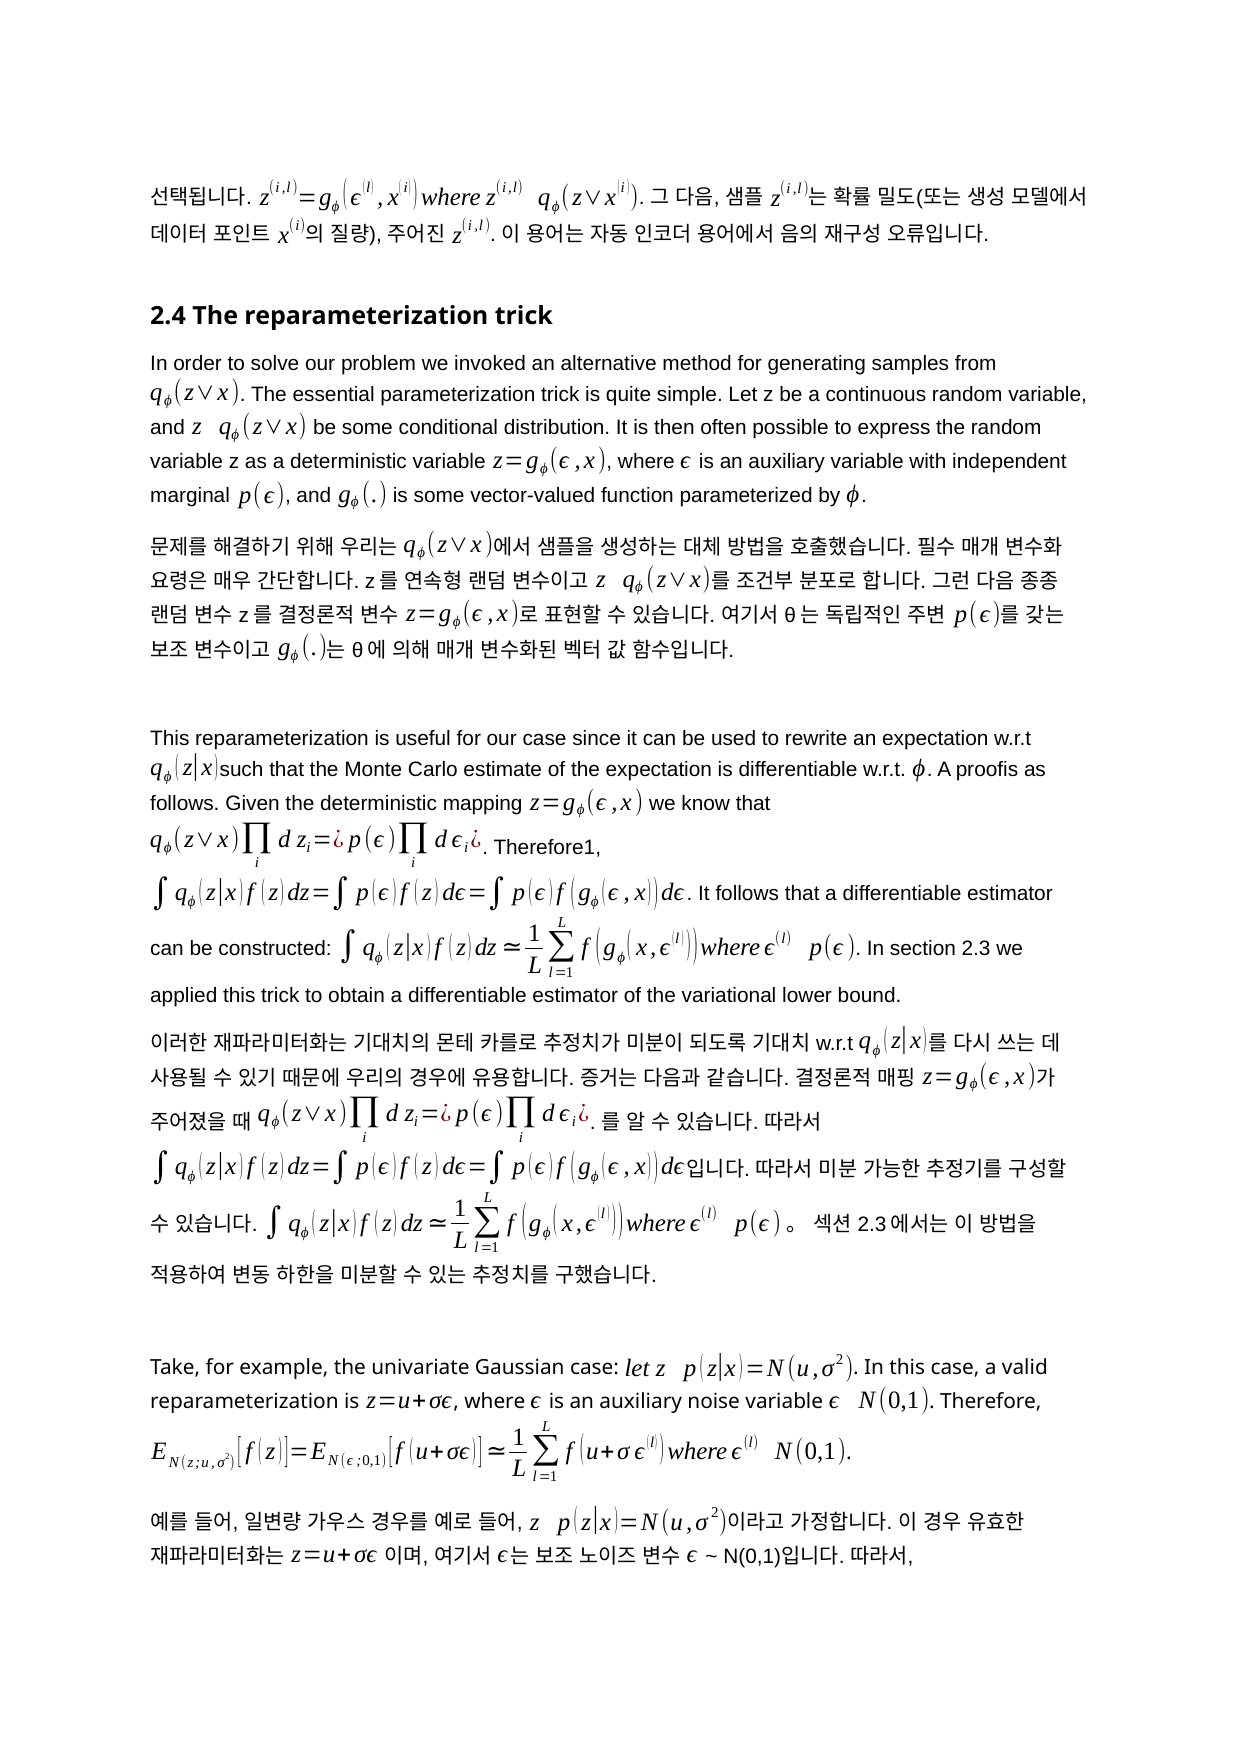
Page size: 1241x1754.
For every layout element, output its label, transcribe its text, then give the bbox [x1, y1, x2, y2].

text 이러한 재파라미터화는 기대치의 몬테 카를로 추정치가 미분이 되도록 기대치 w.r.t 를 다시 쓰는 데 사용될 수 있기 때문에 우리의 경우에 유용합니다. 증거는 다음과 같습니다. 결정론적 매핑 가 주어졌을 때 . 를 알 수 있습니다. 따라서 입니다. 따라서 미분 가능한 추정기를 구성할 수 있습니다. 。 섹션 2.3에서는 이 방법을 적용하여 변동 하한을 미분할 수 있는 추정치를 구했습니다. [150, 1025, 1090, 1288]
text This reparameterization is useful for our case since it can be used to rewrite an expectation w.r.t such that the Monte Carlo estimate of the expectation is differentiable w.r.t. . A proofis as follows. Given the deterministic mapping we know that . Therefore1,. It follows that a differentiable estimator can be constructed: . In section 2.3 we applied this trick to obtain a differentiable estimator of the variational lower bound. [150, 726, 1090, 1007]
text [150, 177, 1090, 279]
text In order to solve our problem we invoked an alternative method for generating samples from . The essential parameterization trick is quite simple. Let z be a continuous random variable, and be some conditional distribution. It is then often possible to express the random variable z as a deterministic variable , where is an auxiliary variable with independent marginal , and is some vector-valued function parameterized by . [150, 351, 1090, 511]
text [150, 1503, 1090, 1569]
text 2.4 The reparameterization trick [150, 297, 1090, 332]
text 문제를 해결하기 위해 우리는 에서 샘플을 생성하는 대체 방법을 호출했습니다. 필수 매개 변수화 요령은 매우 간단합니다. z를 연속형 랜덤 변수이고 를 조건부 분포로 합니다. 그런 다음 종종 랜덤 변수 z를 결정론적 변수 로 표현할 수 있습니다. 여기서 θ는 독립적인 주변 를 갖는 보조 변수이고 는 θ에 의해 매개 변수화된 벡터 값 함수입니다. [150, 529, 1090, 664]
text Take, for example, the univariate Gaussian case: . In this case, a valid reparameterization is , where is an auxiliary noise variable . Therefore,. [150, 1350, 1090, 1485]
